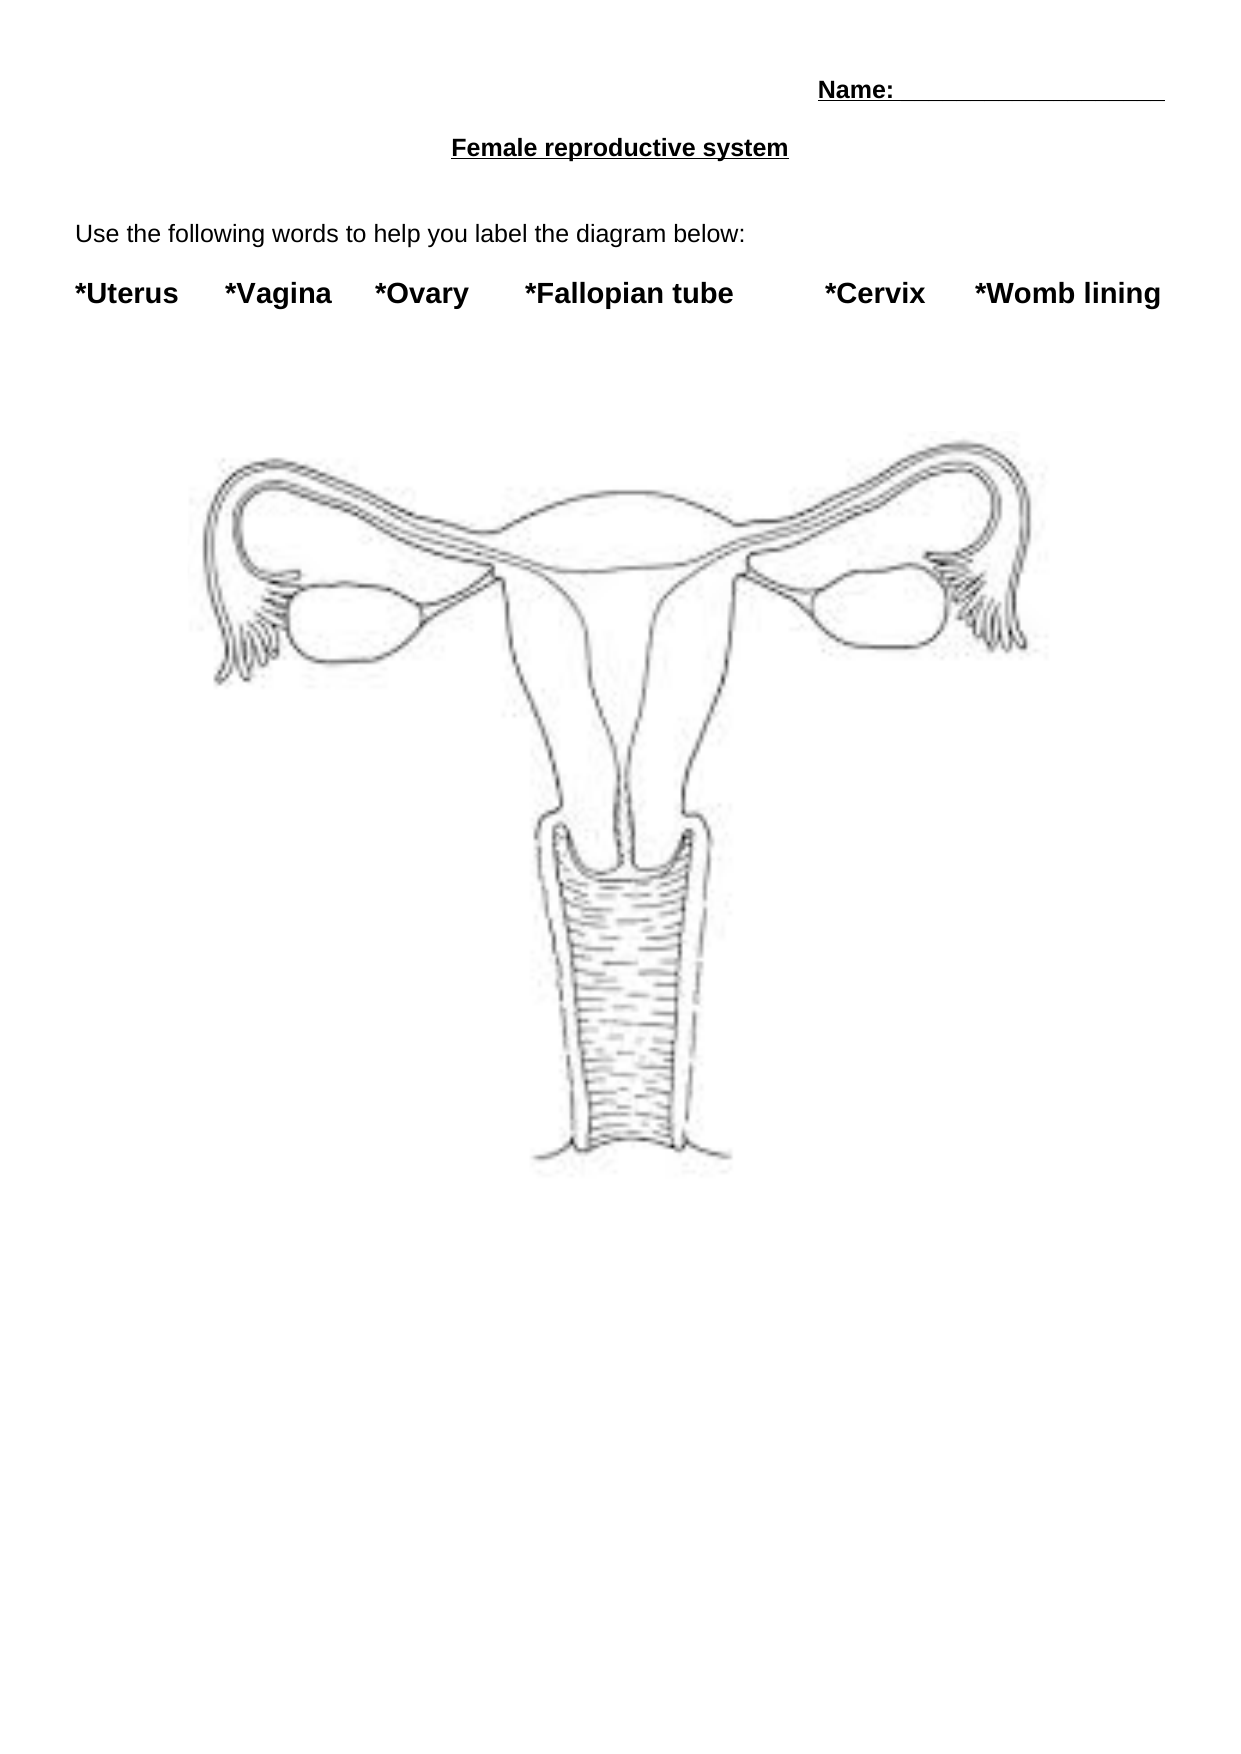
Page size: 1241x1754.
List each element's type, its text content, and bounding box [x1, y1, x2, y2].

text *Uterus *Vagina *Ovary *Fallopian tube *Cervix *Womb lining [75, 276, 1165, 310]
text Female reproductive system [75, 132, 1165, 161]
text Name: ___________________ [75, 75, 1165, 104]
picture [187, 431, 1053, 1182]
text Use the following words to help you label the diagram below: [75, 219, 1165, 247]
